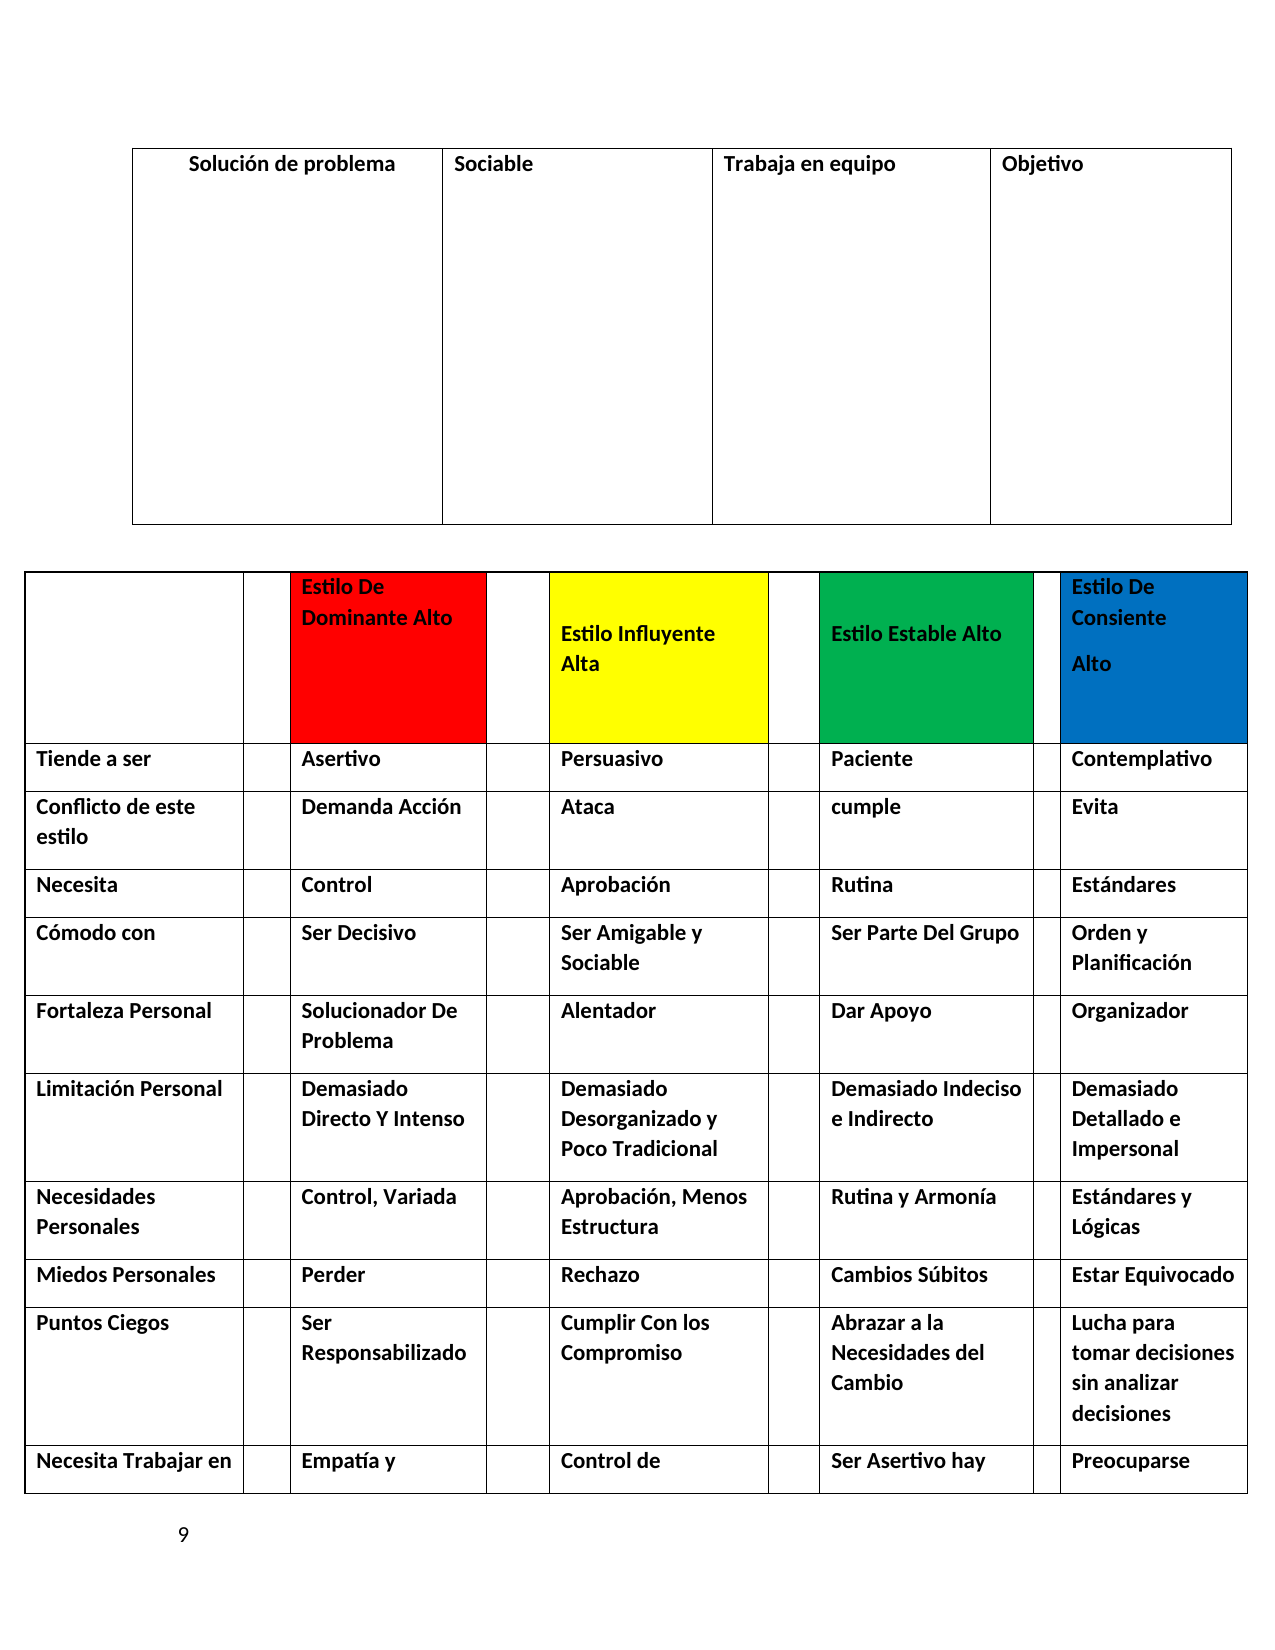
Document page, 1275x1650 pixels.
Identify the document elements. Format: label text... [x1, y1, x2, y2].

table_cell Empatía y Paciencia [291, 1446, 486, 1493]
table_cell Solucionador De Problema [291, 996, 486, 1073]
table_cell Persuasivo [550, 744, 768, 791]
table_cell Ataca [550, 792, 768, 869]
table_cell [26, 1446, 243, 1493]
table_cell [769, 918, 819, 995]
table_cell Aprobación, Menos Estructura [550, 1182, 768, 1259]
table_cell Cómodo con [26, 918, 243, 995]
table_cell Organizador [1061, 996, 1247, 1073]
table_cell Lucha para tomar decisiones sin analizar decisiones [1061, 1308, 1247, 1445]
table_cell Rechazo [550, 1260, 768, 1307]
table_cell [1034, 744, 1060, 791]
table_cell [244, 1074, 290, 1181]
table_cell Miedos Personales [26, 1260, 243, 1307]
table_cell [1034, 1308, 1060, 1445]
table_cell Ser Amigable y Sociable [550, 918, 768, 995]
table_cell [769, 1182, 819, 1259]
table_cell Tiende a ser [26, 744, 243, 791]
table_cell [487, 1182, 549, 1259]
table_cell Dar Apoyo [820, 996, 1033, 1073]
table_cell [1034, 1260, 1060, 1307]
table_cell Perder [291, 1260, 486, 1307]
table_cell [1034, 918, 1060, 995]
table_cell Estándares [1061, 870, 1247, 917]
table_cell [244, 870, 290, 917]
table_cell [487, 792, 549, 869]
table_cell [1034, 996, 1060, 1073]
table_cell Aprobación [550, 870, 768, 917]
table_header Estilo Estable Alto [820, 573, 1033, 743]
table_cell [244, 1446, 290, 1493]
table_cell [769, 792, 819, 869]
table_cell [244, 918, 290, 995]
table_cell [713, 149, 990, 523]
table_cell [487, 1260, 549, 1307]
table_cell Estar Equivocado [1061, 1260, 1247, 1307]
table_cell Ser Decisivo [291, 918, 486, 995]
table_cell Control, Variada [291, 1182, 486, 1259]
table_cell [769, 1074, 819, 1181]
table_header [769, 573, 819, 743]
table_cell Asertivo [291, 744, 486, 791]
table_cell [443, 149, 712, 523]
table_cell [244, 996, 290, 1073]
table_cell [991, 149, 1231, 523]
table_cell Demasiado Directo Y Intenso [291, 1074, 486, 1181]
table_cell Estándares y Lógicas [1061, 1182, 1247, 1259]
table_cell [769, 744, 819, 791]
table_cell Evita [1061, 792, 1247, 869]
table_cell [820, 1446, 1033, 1493]
table_header [244, 573, 290, 743]
table_cell [1034, 1446, 1060, 1493]
table_cell [487, 744, 549, 791]
table_cell Ser Parte Del Grupo [820, 918, 1033, 995]
table_header [487, 573, 549, 743]
table_cell Demasiado Detallado e Impersonal [1061, 1074, 1247, 1181]
table_header [1034, 573, 1060, 743]
table_cell Puntos Ciegos [26, 1308, 243, 1445]
table_header Estilo De Dominante Alto [291, 573, 486, 743]
table_cell [487, 1074, 549, 1181]
table_cell [487, 996, 549, 1073]
table_cell Necesidades Personales [26, 1182, 243, 1259]
table_cell [244, 744, 290, 791]
table_cell [487, 1308, 549, 1445]
table_cell [1034, 1074, 1060, 1181]
table_cell [487, 918, 549, 995]
table_cell Cambios Súbitos [820, 1260, 1033, 1307]
table_cell Ser Responsabilizado [291, 1308, 486, 1445]
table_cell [550, 1446, 768, 1493]
table_cell [769, 1308, 819, 1445]
table_cell Demasiado Desorganizado y Poco Tradicional [550, 1074, 768, 1181]
table_cell Alentador [550, 996, 768, 1073]
table_cell [487, 1446, 549, 1493]
table_cell Necesita [26, 870, 243, 917]
table_cell [769, 870, 819, 917]
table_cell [133, 149, 442, 523]
table_cell Cumplir Con los Compromiso [550, 1308, 768, 1445]
table_cell [244, 1260, 290, 1307]
table_cell Demanda Acción [291, 792, 486, 869]
table_cell Demasiado Indeciso e Indirecto [820, 1074, 1033, 1181]
table_cell Orden y Planificación [1061, 918, 1247, 995]
table_cell [769, 996, 819, 1073]
table_header Estilo Influyente Alta [550, 573, 768, 743]
table_cell Rutina [820, 870, 1033, 917]
table_cell [244, 1308, 290, 1445]
table_cell [769, 1260, 819, 1307]
table_cell Abrazar a la Necesidades del Cambio [820, 1308, 1033, 1445]
table_cell [1034, 870, 1060, 917]
table_header [26, 573, 243, 743]
table_cell [1034, 792, 1060, 869]
table_cell Limitación Personal [26, 1074, 243, 1181]
table_cell [244, 792, 290, 869]
table_cell [1034, 1182, 1060, 1259]
table_cell Contemplativo [1061, 744, 1247, 791]
table_cell [769, 1446, 819, 1493]
table_cell cumple [820, 792, 1033, 869]
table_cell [1061, 1446, 1247, 1493]
table_cell Fortaleza Personal [26, 996, 243, 1073]
table_cell [487, 870, 549, 917]
table_cell Control [291, 870, 486, 917]
table_cell Paciente [820, 744, 1033, 791]
table_cell Conflicto de este estilo [26, 792, 243, 869]
table_cell [244, 1182, 290, 1259]
table_header Estilo De Consiente Alto [1061, 573, 1247, 743]
table_cell Rutina y Armonía [820, 1182, 1033, 1259]
